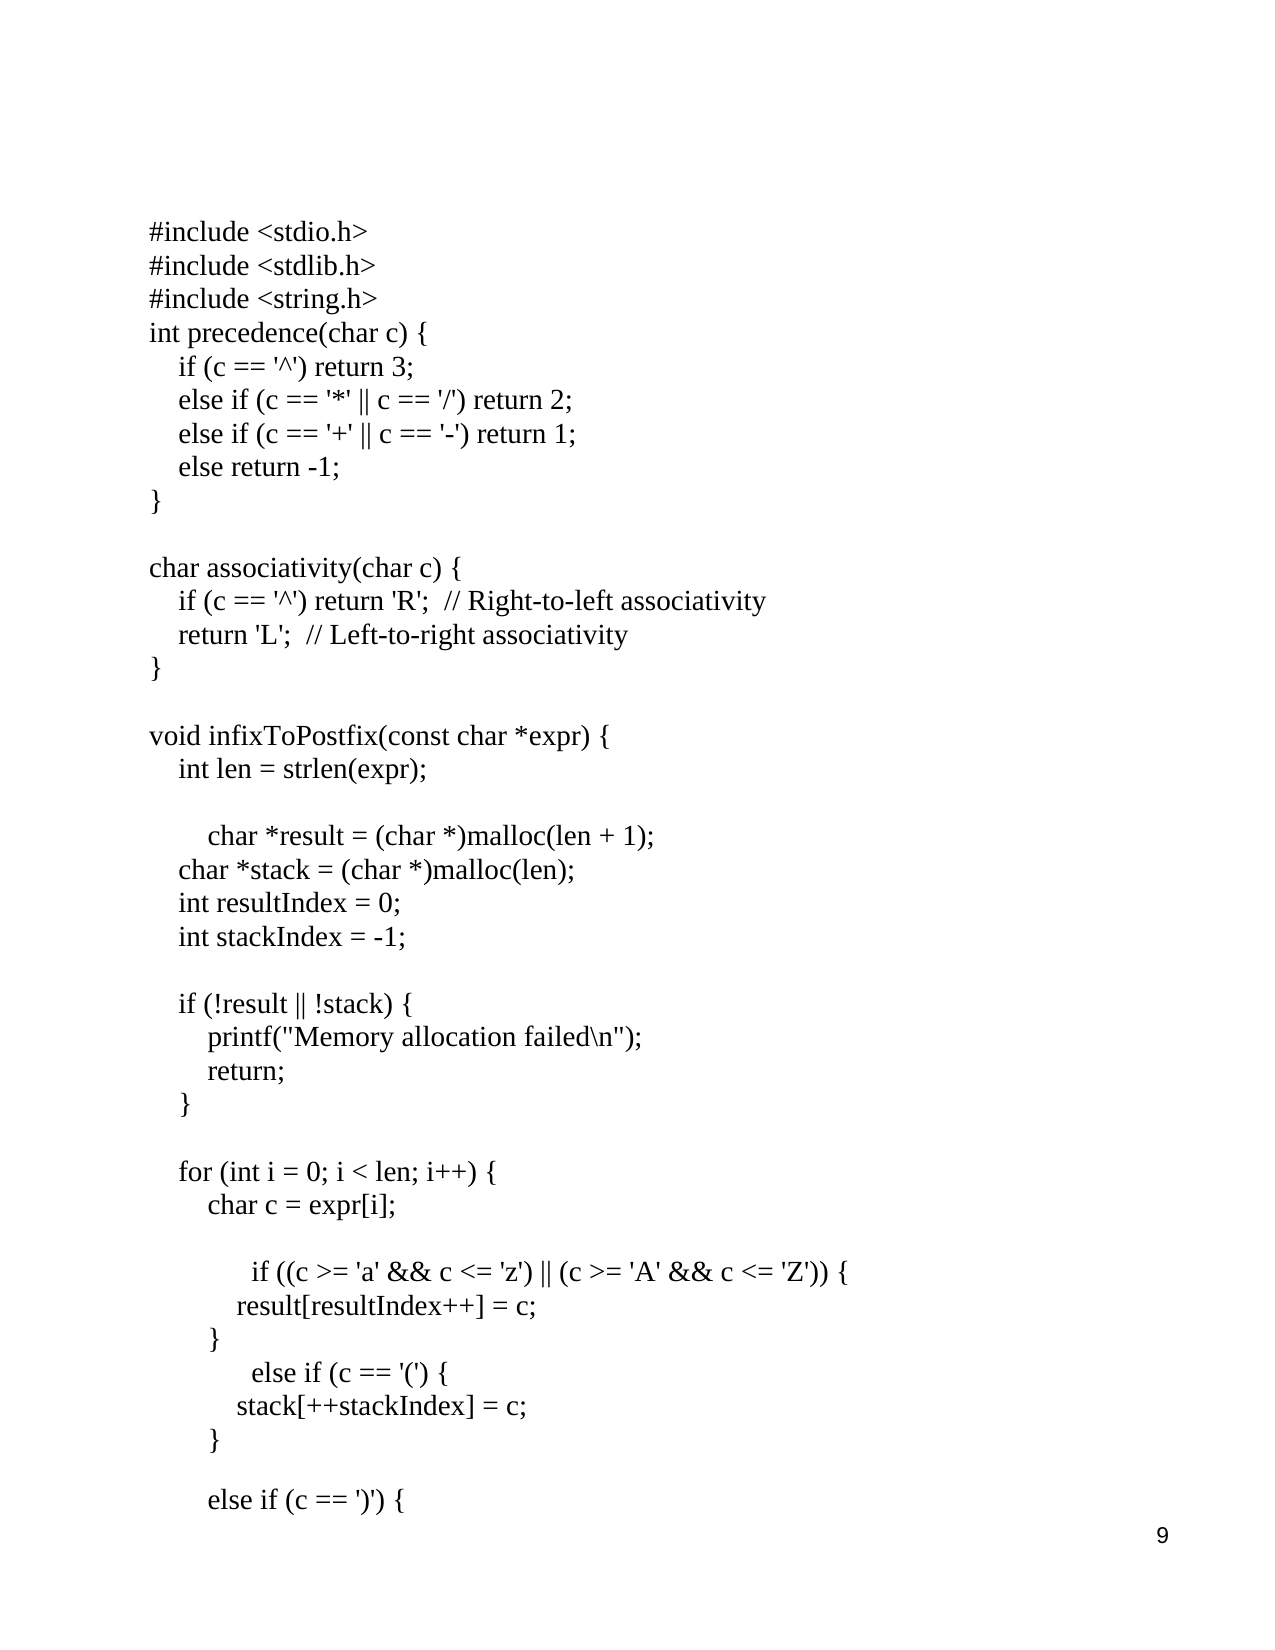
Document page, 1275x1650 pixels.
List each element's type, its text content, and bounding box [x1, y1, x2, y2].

text if ((c >= 'a' && c <= 'z') || (c >= 'A' && c <= 'Z')) { [149, 1254, 1169, 1288]
text #include <stdio.h> [149, 214, 1169, 248]
text else if (c == '(') { [149, 1355, 1169, 1388]
text #include <stdlib.h> [149, 248, 1169, 282]
text result[resultIndex++] = c; [149, 1288, 1169, 1321]
text #include <string.h> [149, 282, 1169, 315]
text stack[++stackIndex] = c; [149, 1388, 1169, 1422]
text printf("Memory allocation failed\n"); [149, 1019, 1169, 1053]
text else return -1; [149, 449, 1169, 483]
text char c = expr[i]; [149, 1187, 1169, 1221]
text if (!result || !stack) { [149, 986, 1169, 1019]
text int resultIndex = 0; [149, 885, 1169, 919]
text char *result = (char *)malloc(len + 1); [149, 818, 1169, 852]
text return 'L'; // Left-to-right associativity [149, 617, 1169, 651]
text int stackIndex = -1; [149, 919, 1169, 952]
text char *stack = (char *)malloc(len); [149, 852, 1169, 885]
text else if (c == '+' || c == '-') return 1; [149, 416, 1169, 449]
text } [149, 1321, 1169, 1355]
text int precedence(char c) { [149, 315, 1169, 349]
text else if (c == '*' || c == '/') return 2; [149, 382, 1169, 416]
text } [149, 1422, 1169, 1456]
text void infixToPostfix(const char *expr) { [149, 718, 1169, 751]
text } [149, 651, 1169, 684]
text char associativity(char c) { [149, 550, 1169, 583]
text } [149, 483, 1169, 516]
text } [149, 1087, 1169, 1120]
text if (c == '^') return 'R'; // Right-to-left associativity [149, 583, 1169, 617]
text int len = strlen(expr); [149, 751, 1169, 785]
text else if (c == ')') { [149, 1482, 1169, 1516]
text return; [149, 1053, 1169, 1087]
text if (c == '^') return 3; [149, 349, 1169, 382]
text for (int i = 0; i < len; i++) { [149, 1154, 1169, 1187]
